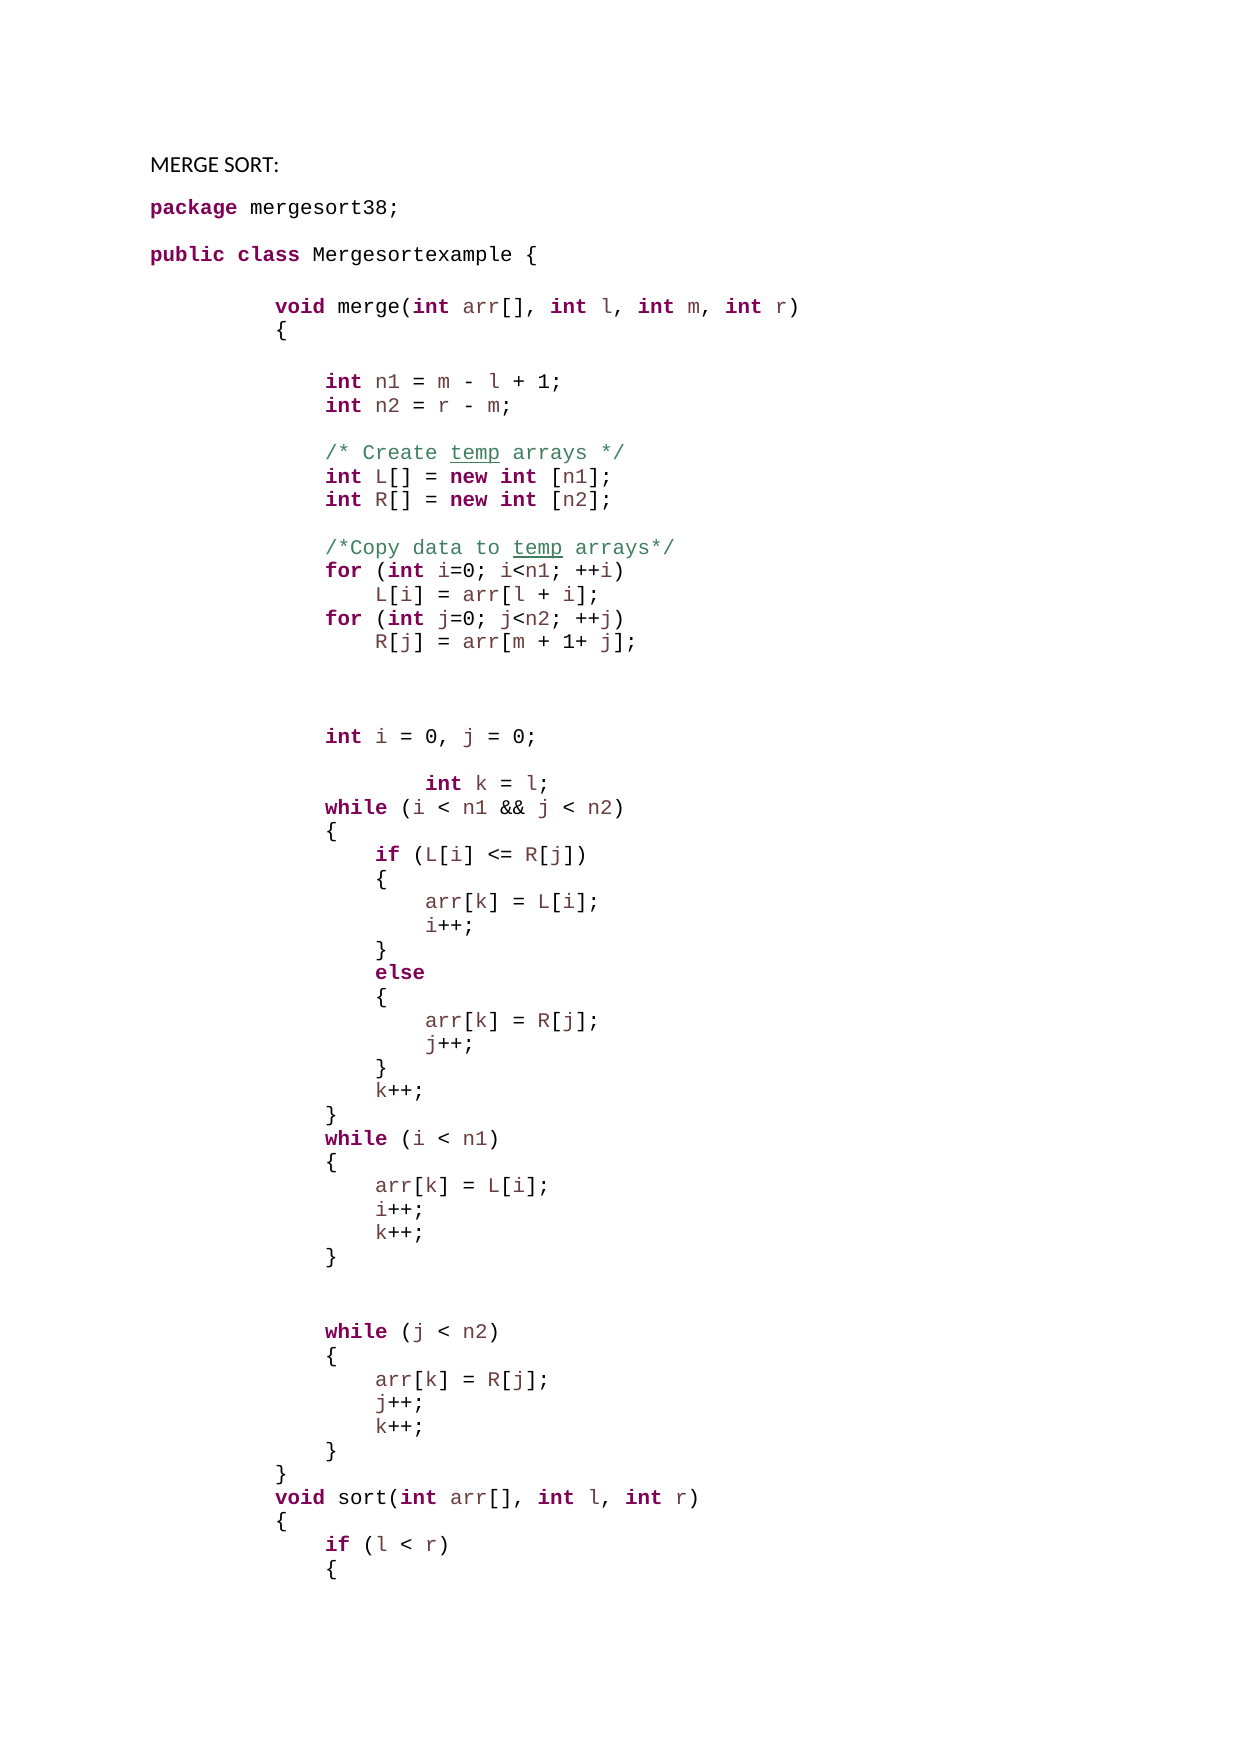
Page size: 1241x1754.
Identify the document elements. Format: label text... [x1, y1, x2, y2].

text } [150, 1057, 1090, 1081]
text } [150, 939, 1090, 962]
text if (l < r) [150, 1534, 1090, 1558]
text while (j < n2) [150, 1321, 1090, 1345]
text } [150, 1104, 1090, 1128]
text int k = l; [150, 773, 1090, 797]
text k++; [150, 1222, 1090, 1246]
text i++; [150, 915, 1090, 939]
text { [150, 319, 1090, 343]
text { [150, 820, 1090, 844]
text /*Copy data to temp arrays*/ [150, 537, 1090, 560]
text public class Mergesortexample { [150, 244, 1090, 268]
text { [150, 986, 1090, 1009]
text arr[k] = L[i]; [150, 1175, 1090, 1199]
text { [150, 868, 1090, 891]
text void merge(int arr[], int l, int m, int r) [150, 296, 1090, 319]
text /* Create temp arrays */ [150, 442, 1090, 466]
text package mergesort38; [150, 197, 1090, 221]
text int n2 = r - m; [150, 395, 1090, 418]
text } [150, 1463, 1090, 1487]
text } [150, 1439, 1090, 1463]
text MERGE SORT: [150, 150, 1090, 178]
text if (L[i] <= R[j]) [150, 844, 1090, 868]
text int R[] = new int [n2]; [150, 489, 1090, 513]
text k++; [150, 1081, 1090, 1104]
text j++; [150, 1033, 1090, 1057]
text } [150, 1246, 1090, 1270]
text void sort(int arr[], int l, int r) [150, 1487, 1090, 1511]
text { [150, 1558, 1090, 1581]
text while (i < n1 && j < n2) [150, 797, 1090, 820]
text i++; [150, 1199, 1090, 1222]
text int i = 0, j = 0; [150, 726, 1090, 749]
text else [150, 962, 1090, 986]
text arr[k] = R[j]; [150, 1369, 1090, 1392]
text { [150, 1151, 1090, 1175]
text while (i < n1) [150, 1128, 1090, 1151]
text R[j] = arr[m + 1+ j]; [150, 631, 1090, 655]
text int n1 = m - l + 1; [150, 371, 1090, 395]
text for (int j=0; j<n2; ++j) [150, 608, 1090, 631]
text j++; [150, 1392, 1090, 1416]
text k++; [150, 1416, 1090, 1439]
text L[i] = arr[l + i]; [150, 584, 1090, 608]
text { [150, 1345, 1090, 1369]
text for (int i=0; i<n1; ++i) [150, 560, 1090, 584]
text { [150, 1511, 1090, 1534]
text arr[k] = L[i]; [150, 891, 1090, 915]
text int L[] = new int [n1]; [150, 466, 1090, 489]
text arr[k] = R[j]; [150, 1009, 1090, 1033]
